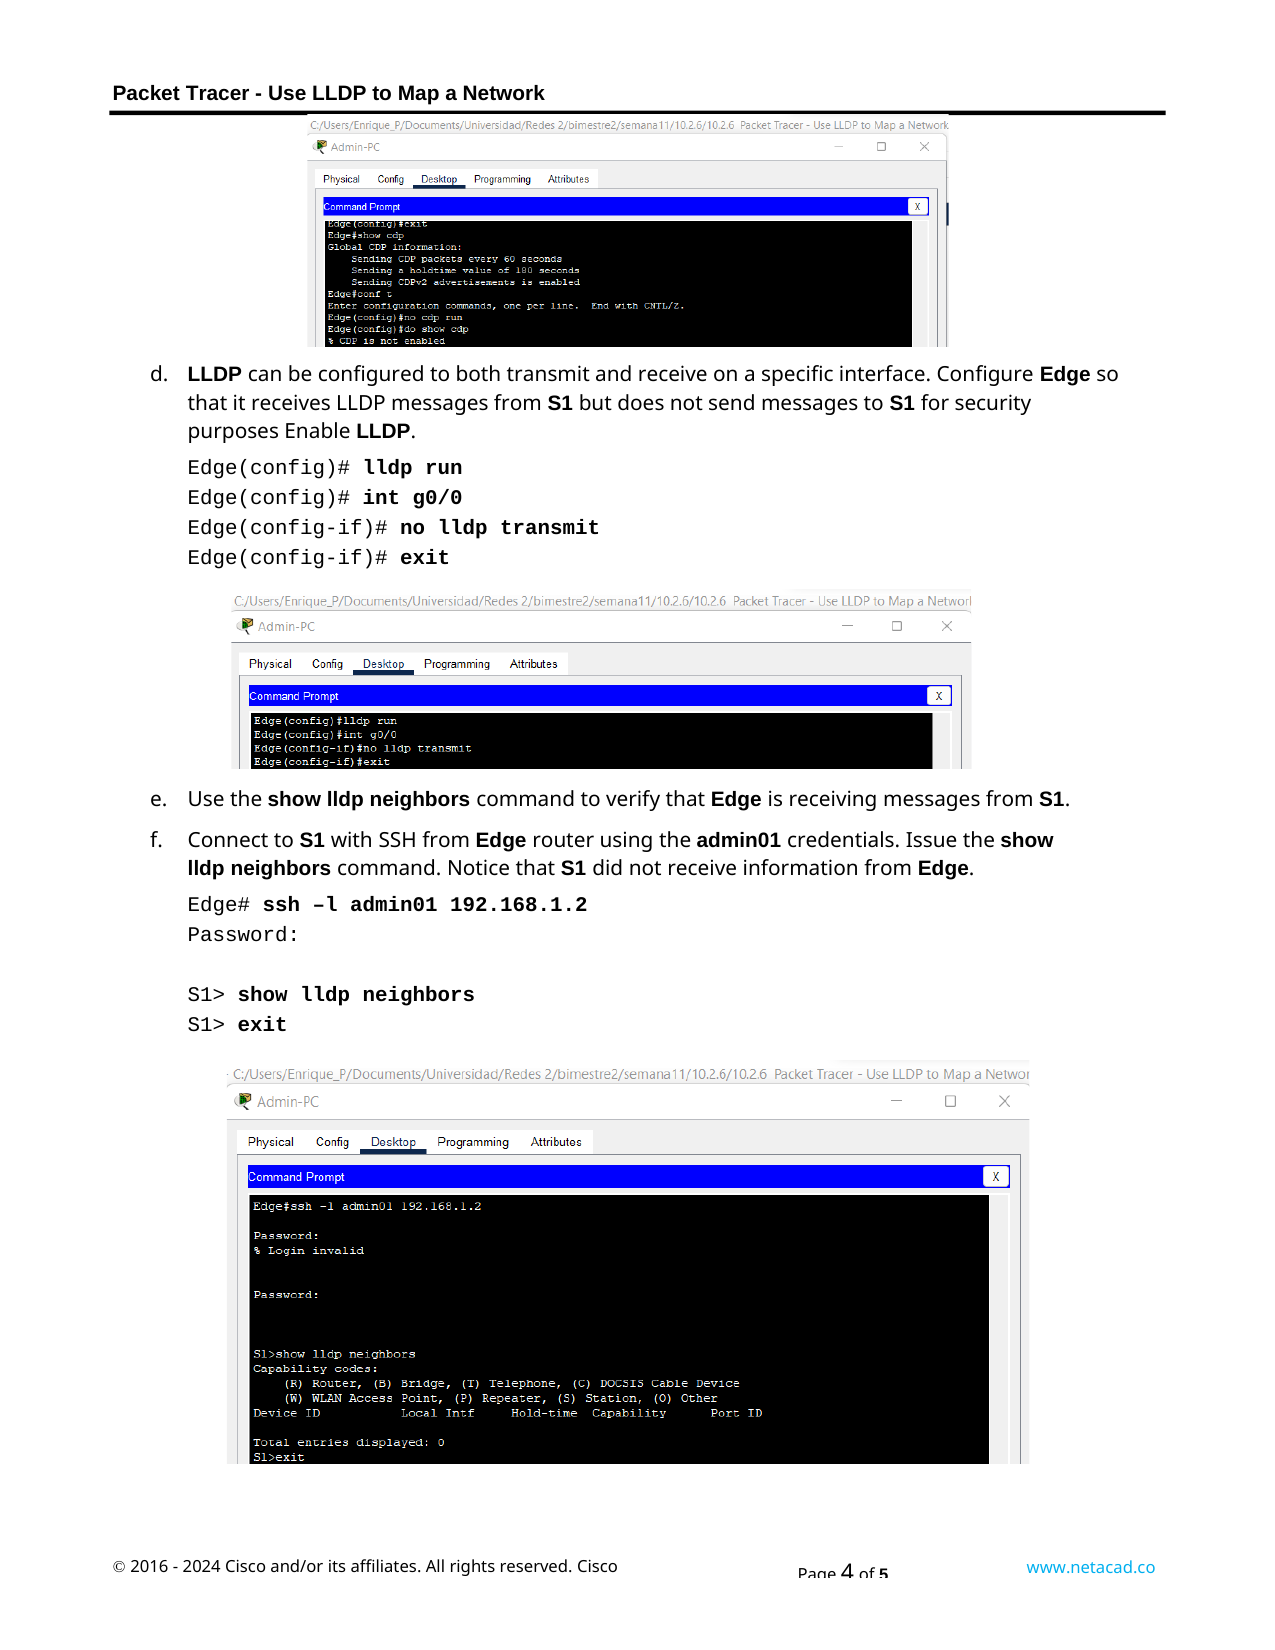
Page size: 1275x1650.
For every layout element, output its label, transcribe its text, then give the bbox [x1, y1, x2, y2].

list LLDP can be configured to both transmit and receive on a specific interface. Configure Edge so that it receives LLDP messages from S1 but does not send messages to S1 for security purposes Enable LLDP. [150, 359, 1127, 445]
list Use the show lldp neighbors command to verify that Edge is receiving messages from S1. [150, 784, 1175, 812]
subtitle S1> show lldp neighbors [187, 984, 1175, 1007]
picture [226, 1060, 1030, 1464]
subtitle Edge# ssh –l admin01 192.168.1.2 [187, 894, 1175, 918]
picture [307, 114, 949, 347]
list Connect to S1 with SSH from Edge router using the admin01 credentials. Issue the show lldp neighbors command. Notice that S1 did not receive information from Edge. [150, 825, 1061, 882]
text Edge(config)# lldp run Edge(config)# int g0/0 Edge(config-if)# no lldp transmit Edge(config-if)# exit [187, 457, 600, 570]
text Password: [187, 924, 1175, 948]
text S1> exit [187, 1013, 1175, 1037]
picture [231, 589, 972, 769]
